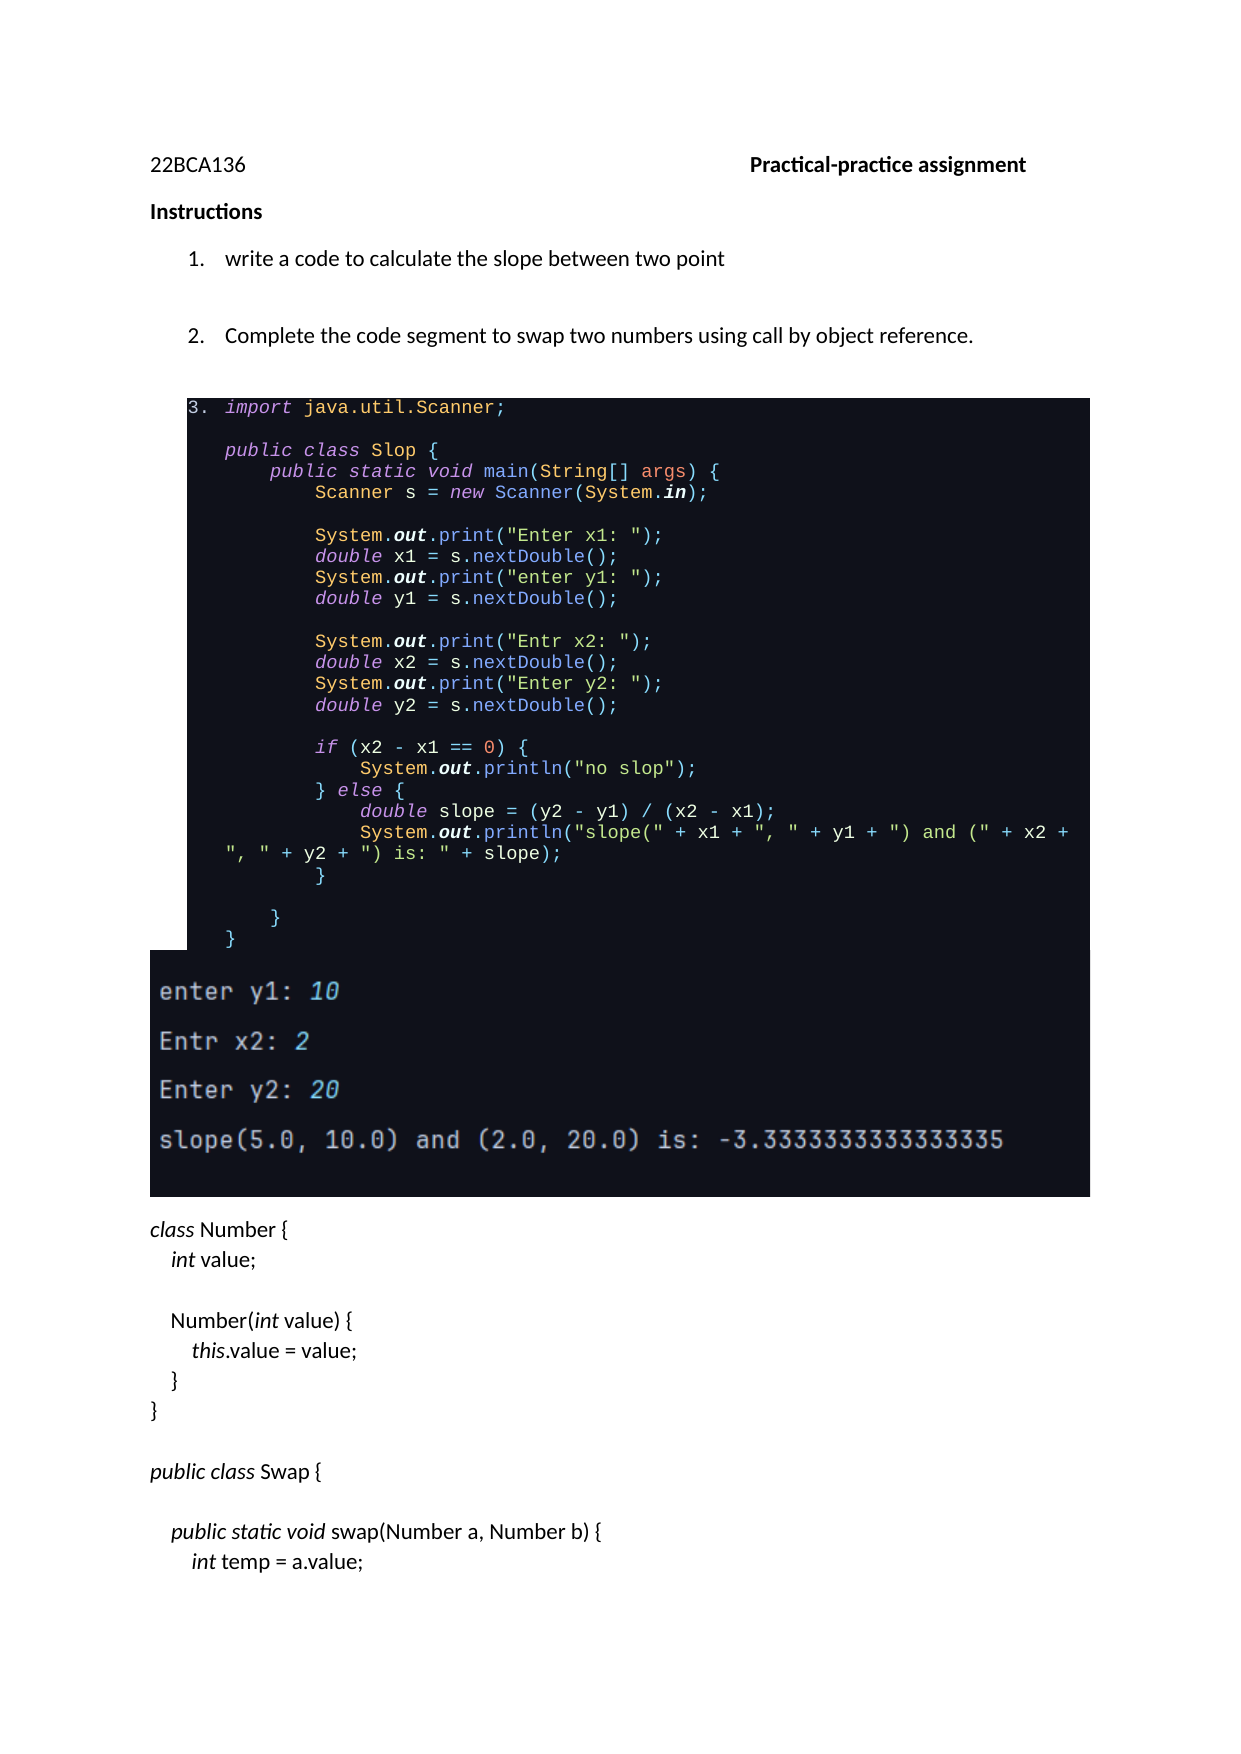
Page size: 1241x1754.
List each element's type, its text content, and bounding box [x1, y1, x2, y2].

text Instructions [150, 197, 1090, 225]
picture [150, 950, 1091, 1197]
list Complete the code segment to swap two numbers using call by object reference. [187, 321, 1090, 379]
list import java.util.Scanner; public class Slop { public static void main(String[] args) { Scanner s = new Scanner(System.in); System.out.print("Enter x1: "); double x1 = s.nextDouble(); System.out.print("enter y1: "); double y1 = s.nextDouble(); System.out.print("Entr x2: "); double x2 = s.nextDouble(); System.out.print("Enter y2: "); double y2 = s.nextDouble(); if (x2 - x1 == 0) { System.out.println("no slop"); } else { double slope = (y2 - y1) / (x2 - x1); System.out.println("slope(" + x1 + ", " + y1 + ") and (" + x2 + ", " + y2 + ") is: " + slope); } } } [187, 398, 1090, 950]
list write a code to calculate the slope between two point [187, 244, 1090, 302]
text 22BCA136 Practical-practice assignment [150, 150, 1090, 178]
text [150, 1215, 1090, 1576]
